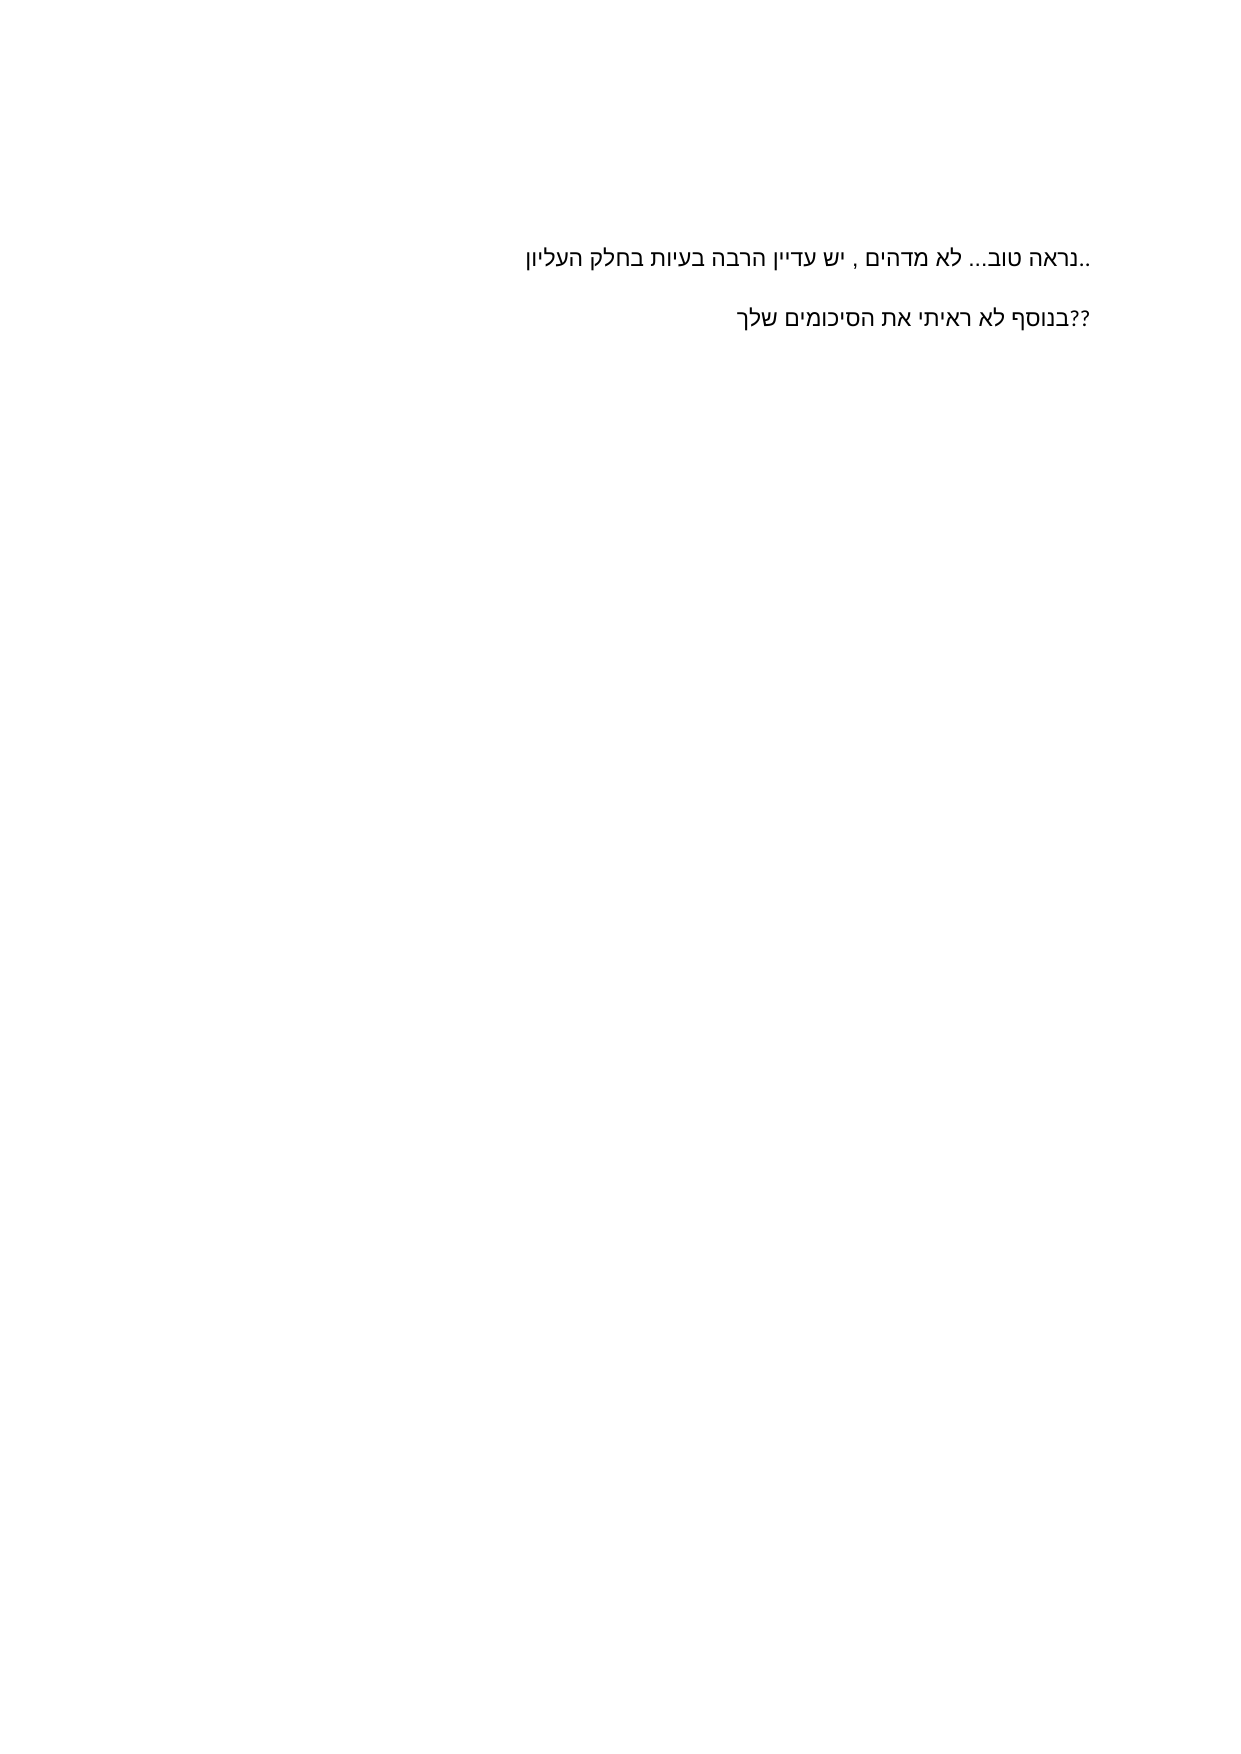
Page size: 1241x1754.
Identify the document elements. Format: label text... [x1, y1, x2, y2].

text נראה טוב... לא מדהים , יש עדיין הרבה בעיות בחלק העליון.. בנוסף לא ראיתי את הסיכומים שלך?? [150, 244, 1090, 332]
